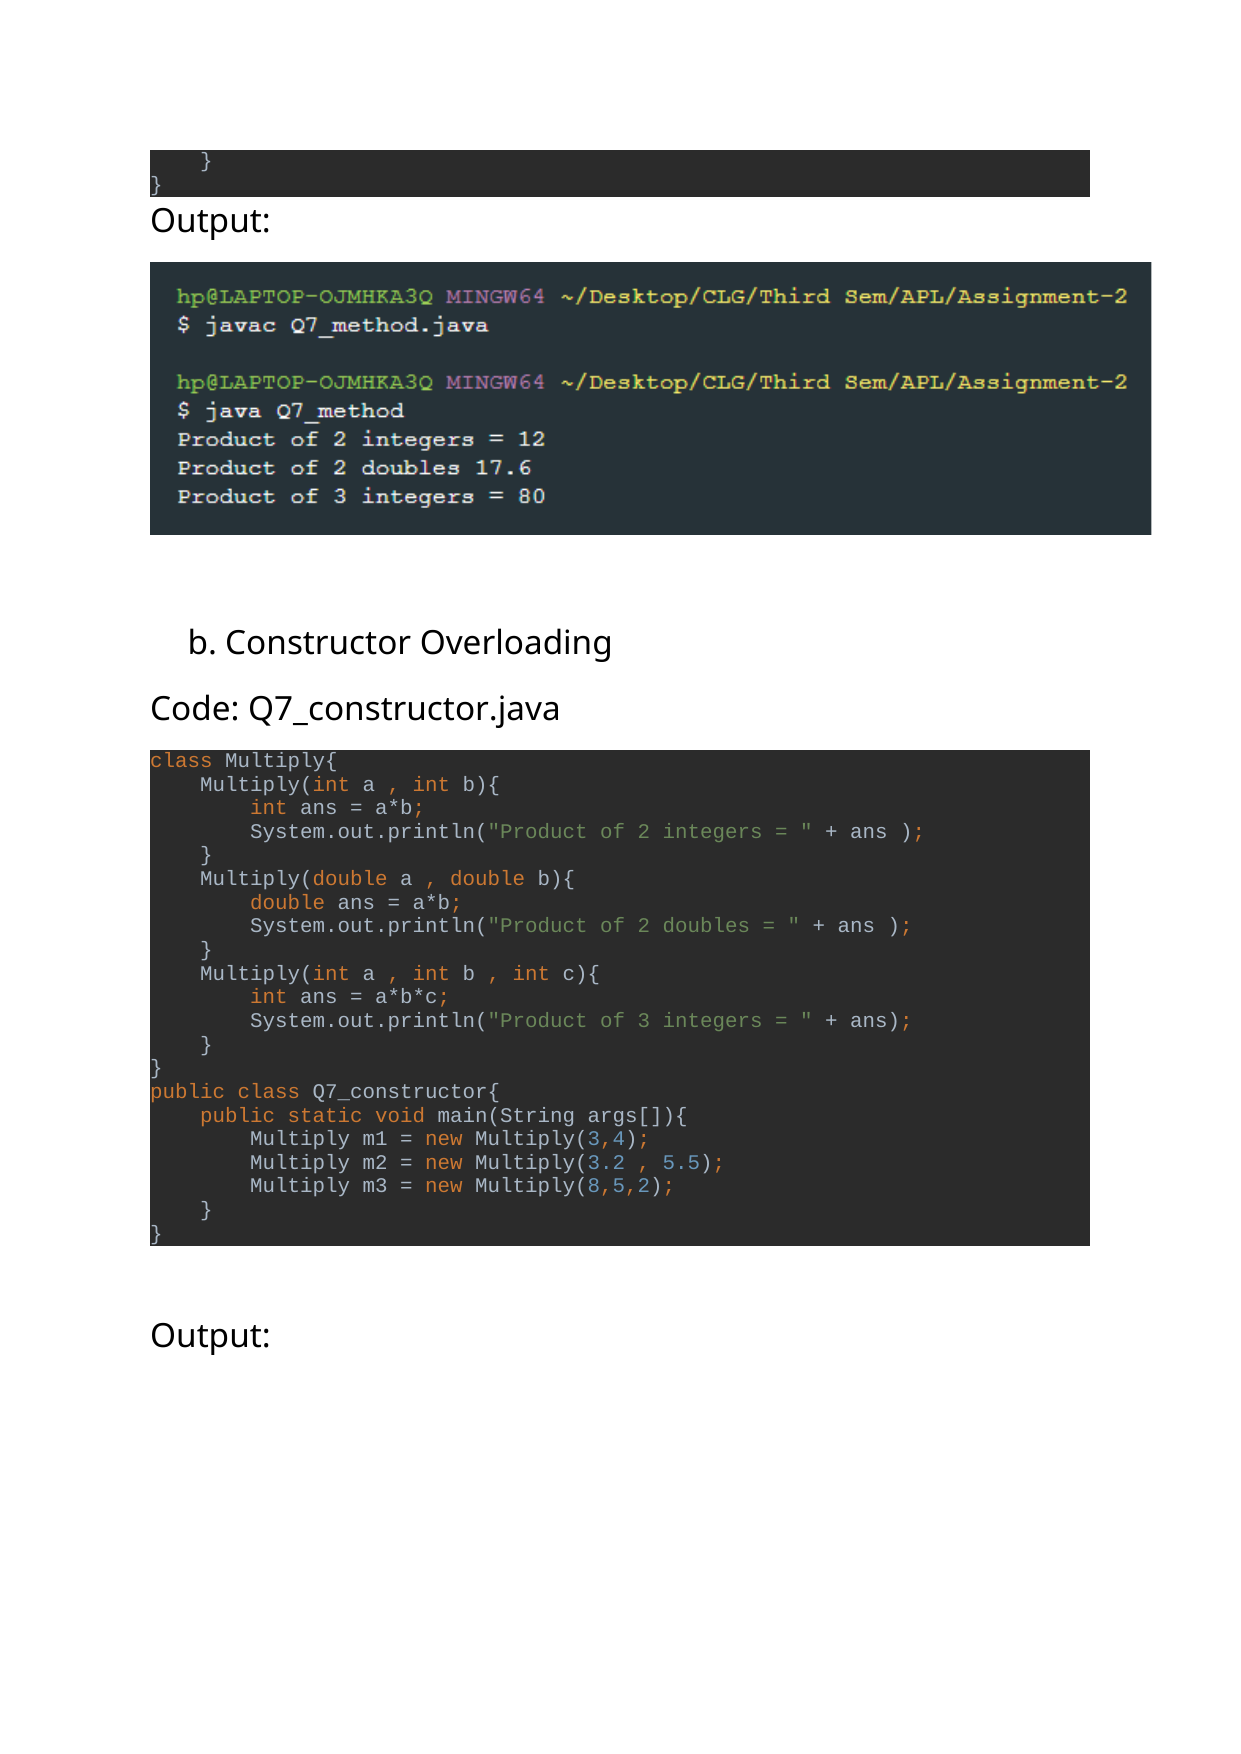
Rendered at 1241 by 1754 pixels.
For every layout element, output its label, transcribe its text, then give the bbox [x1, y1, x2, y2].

text Output: [150, 1312, 1090, 1357]
text class Multiply{ Multiply(int a , int b){ int ans = a*b; System.out.println("Product of 2 integers = " + ans ); } Multiply(double a , double b){ double ans = a*b; System.out.println("Product of 2 doubles = " + ans ); } Multiply(int a , int b , int c){ int ans = a*b*c; System.out.println("Product of 3 integers = " + ans); } } public class Q7_constructor{ public static void main(String args[]){ Multiply m1 = new Multiply(3,4); Multiply m2 = new Multiply(3.2 , 5.5); Multiply m3 = new Multiply(8,5,2); } } [150, 750, 1090, 1246]
list Constructor Overloading [187, 619, 1090, 664]
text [150, 150, 1090, 197]
picture [150, 262, 1152, 535]
text Code: Q7_constructor.java [150, 684, 1090, 730]
text Output: [150, 197, 1090, 243]
